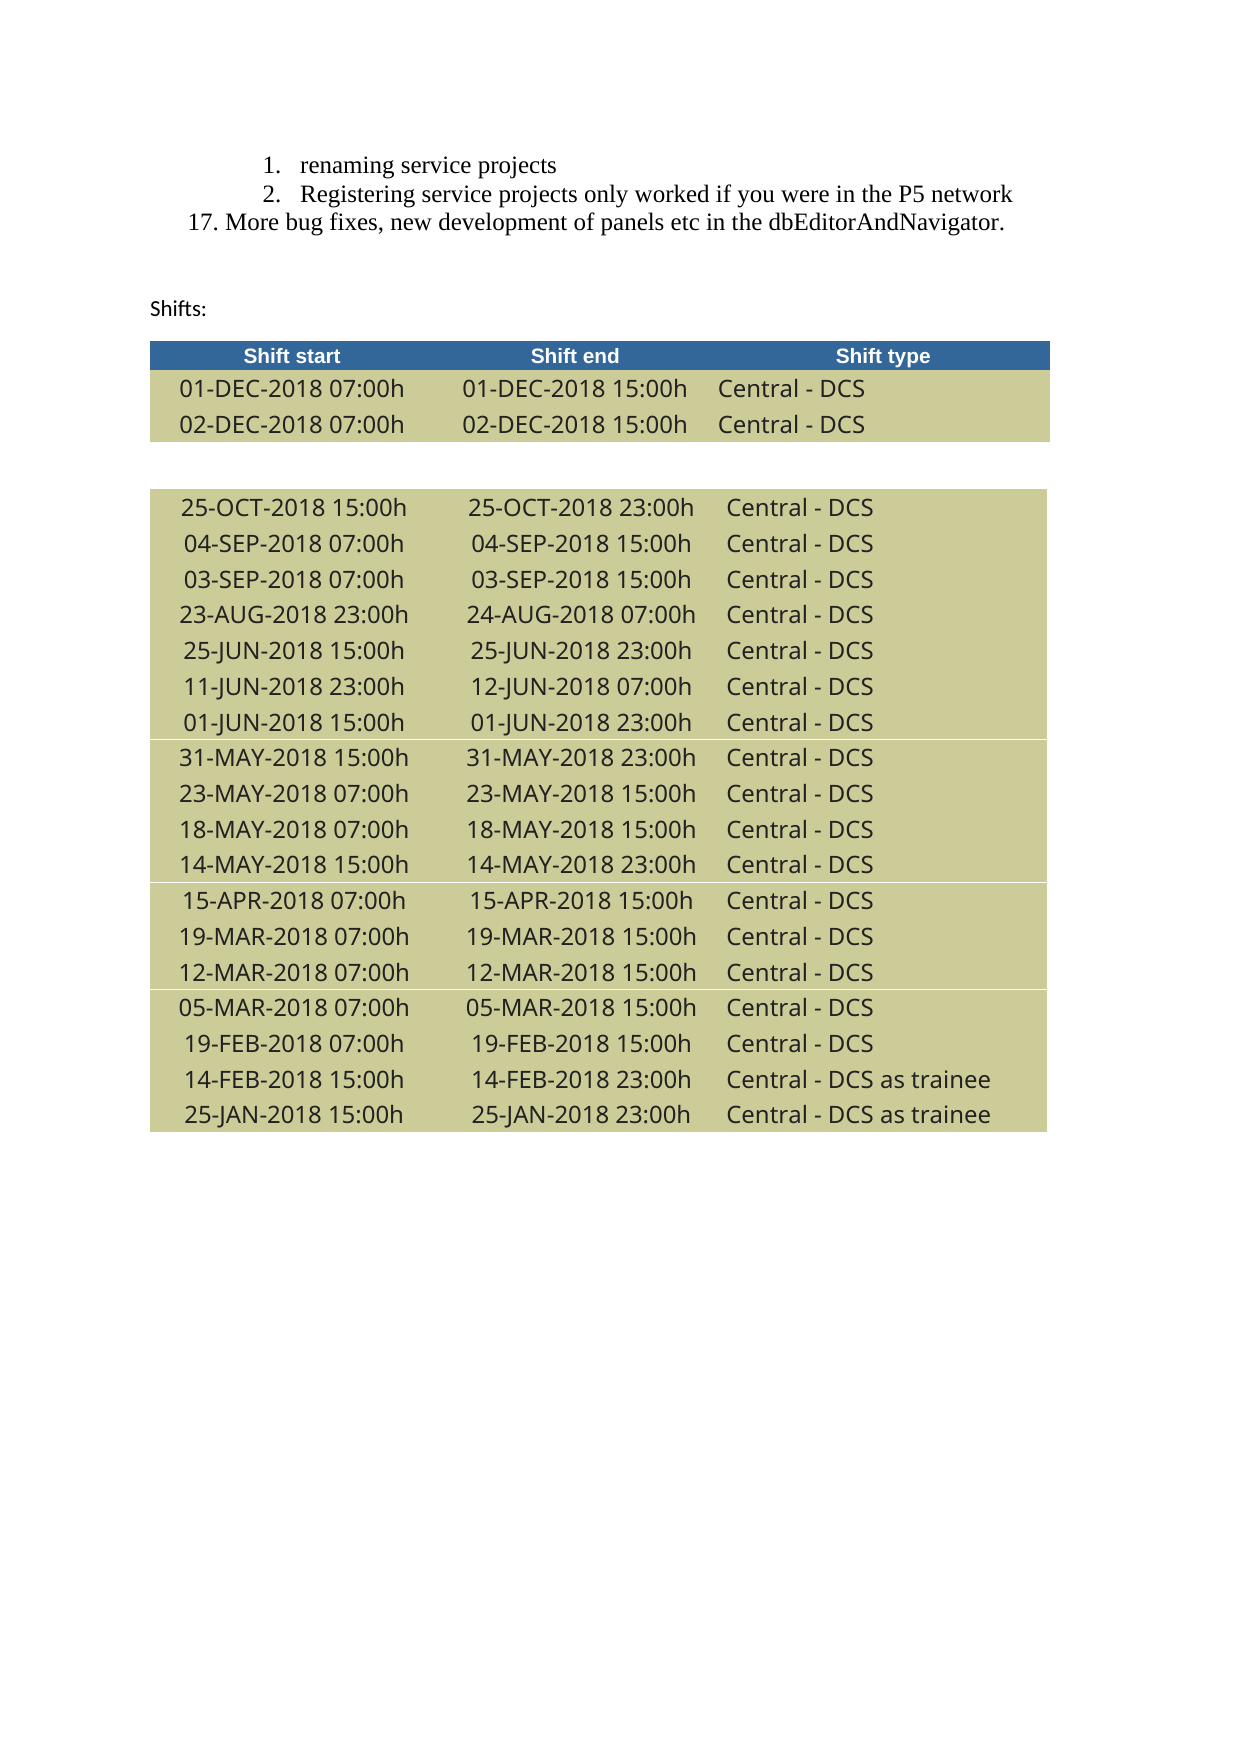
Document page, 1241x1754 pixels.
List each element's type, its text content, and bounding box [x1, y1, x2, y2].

table_cell Central - DCS [725, 632, 1047, 668]
table_cell 19-MAR-2018 15:00h [438, 918, 725, 954]
table_cell Central - DCS [725, 883, 1047, 918]
table_cell 25-JUN-2018 23:00h [438, 632, 725, 668]
table_cell 25-JUN-2018 15:00h [150, 632, 438, 668]
table_cell Central - DCS [725, 954, 1047, 989]
table_cell 15-APR-2018 07:00h [150, 883, 438, 918]
table_cell 01-DEC-2018 07:00h [150, 370, 434, 406]
table_cell Central - DCS [725, 811, 1047, 847]
table_cell 04-SEP-2018 15:00h [438, 525, 725, 561]
table_cell Central - DCS as trainee [725, 1097, 1047, 1132]
table_cell 14-MAY-2018 23:00h [438, 847, 725, 882]
table_cell Central - DCS [725, 1025, 1047, 1061]
table_cell Central - DCS [725, 525, 1047, 561]
table_cell 14-FEB-2018 23:00h [438, 1061, 725, 1097]
table_cell 05-MAR-2018 15:00h [438, 990, 725, 1025]
table_header Shift type [716, 341, 1050, 370]
table_cell Central - DCS [725, 704, 1047, 739]
table_cell 24-AUG-2018 07:00h [438, 597, 725, 632]
table_cell Central - DCS [725, 775, 1047, 811]
table_cell 25-JAN-2018 23:00h [438, 1097, 725, 1132]
table_cell 04-SEP-2018 07:00h [150, 525, 438, 561]
table_cell 15-APR-2018 15:00h [438, 883, 725, 918]
table_cell 01-JUN-2018 15:00h [150, 704, 438, 739]
list renaming service projects [262, 150, 1090, 179]
table_cell 31-MAY-2018 15:00h [150, 740, 438, 775]
table_cell 12-JUN-2018 07:00h [438, 668, 725, 704]
table_cell 19-MAR-2018 07:00h [150, 918, 438, 954]
table_cell 18-MAY-2018 07:00h [150, 811, 438, 847]
table_cell 12-MAR-2018 07:00h [150, 954, 438, 989]
table_cell 23-AUG-2018 23:00h [150, 597, 438, 632]
table_cell Central - DCS [725, 847, 1047, 882]
table_cell 01-JUN-2018 23:00h [438, 704, 725, 739]
table_cell 23-MAY-2018 07:00h [150, 775, 438, 811]
table_cell 02-DEC-2018 15:00h [434, 406, 716, 442]
table_cell 19-FEB-2018 07:00h [150, 1025, 438, 1061]
table_cell 01-DEC-2018 15:00h [434, 370, 716, 406]
list More bug fixes, new development of panels etc in the dbEditorAndNavigator. [187, 207, 1090, 236]
table_cell 14-MAY-2018 15:00h [150, 847, 438, 882]
list Registering service projects only worked if you were in the P5 network [262, 179, 1090, 207]
table_cell Central - DCS [725, 918, 1047, 954]
table_cell Central - DCS [716, 406, 1050, 442]
table_cell 23-MAY-2018 15:00h [438, 775, 725, 811]
table_cell 03-SEP-2018 15:00h [438, 561, 725, 597]
table_cell 05-MAR-2018 07:00h [150, 990, 438, 1025]
table_cell 11-JUN-2018 23:00h [150, 668, 438, 704]
table_cell Central - DCS [725, 561, 1047, 597]
table_header Shift start [150, 341, 434, 370]
table_cell Central - DCS [725, 990, 1047, 1025]
table_cell Central - DCS as trainee [725, 1061, 1047, 1097]
table_header Central - DCS [725, 489, 1047, 525]
table_cell 14-FEB-2018 15:00h [150, 1061, 438, 1097]
table_cell 25-JAN-2018 15:00h [150, 1097, 438, 1132]
table_cell 03-SEP-2018 07:00h [150, 561, 438, 597]
table_header Shift end [434, 341, 716, 370]
table_cell 19-FEB-2018 15:00h [438, 1025, 725, 1061]
table_header 25-OCT-2018 23:00h [438, 489, 725, 525]
table_cell Central - DCS [725, 740, 1047, 775]
text Shifts: [150, 294, 1090, 322]
table_cell 12-MAR-2018 15:00h [438, 954, 725, 989]
table_header 25-OCT-2018 15:00h [150, 489, 438, 525]
table_cell 31-MAY-2018 23:00h [438, 740, 725, 775]
table_cell 18-MAY-2018 15:00h [438, 811, 725, 847]
table_cell 02-DEC-2018 07:00h [150, 406, 434, 442]
table_cell Central - DCS [725, 668, 1047, 704]
table_cell Central - DCS [725, 597, 1047, 632]
table_cell Central - DCS [716, 370, 1050, 406]
